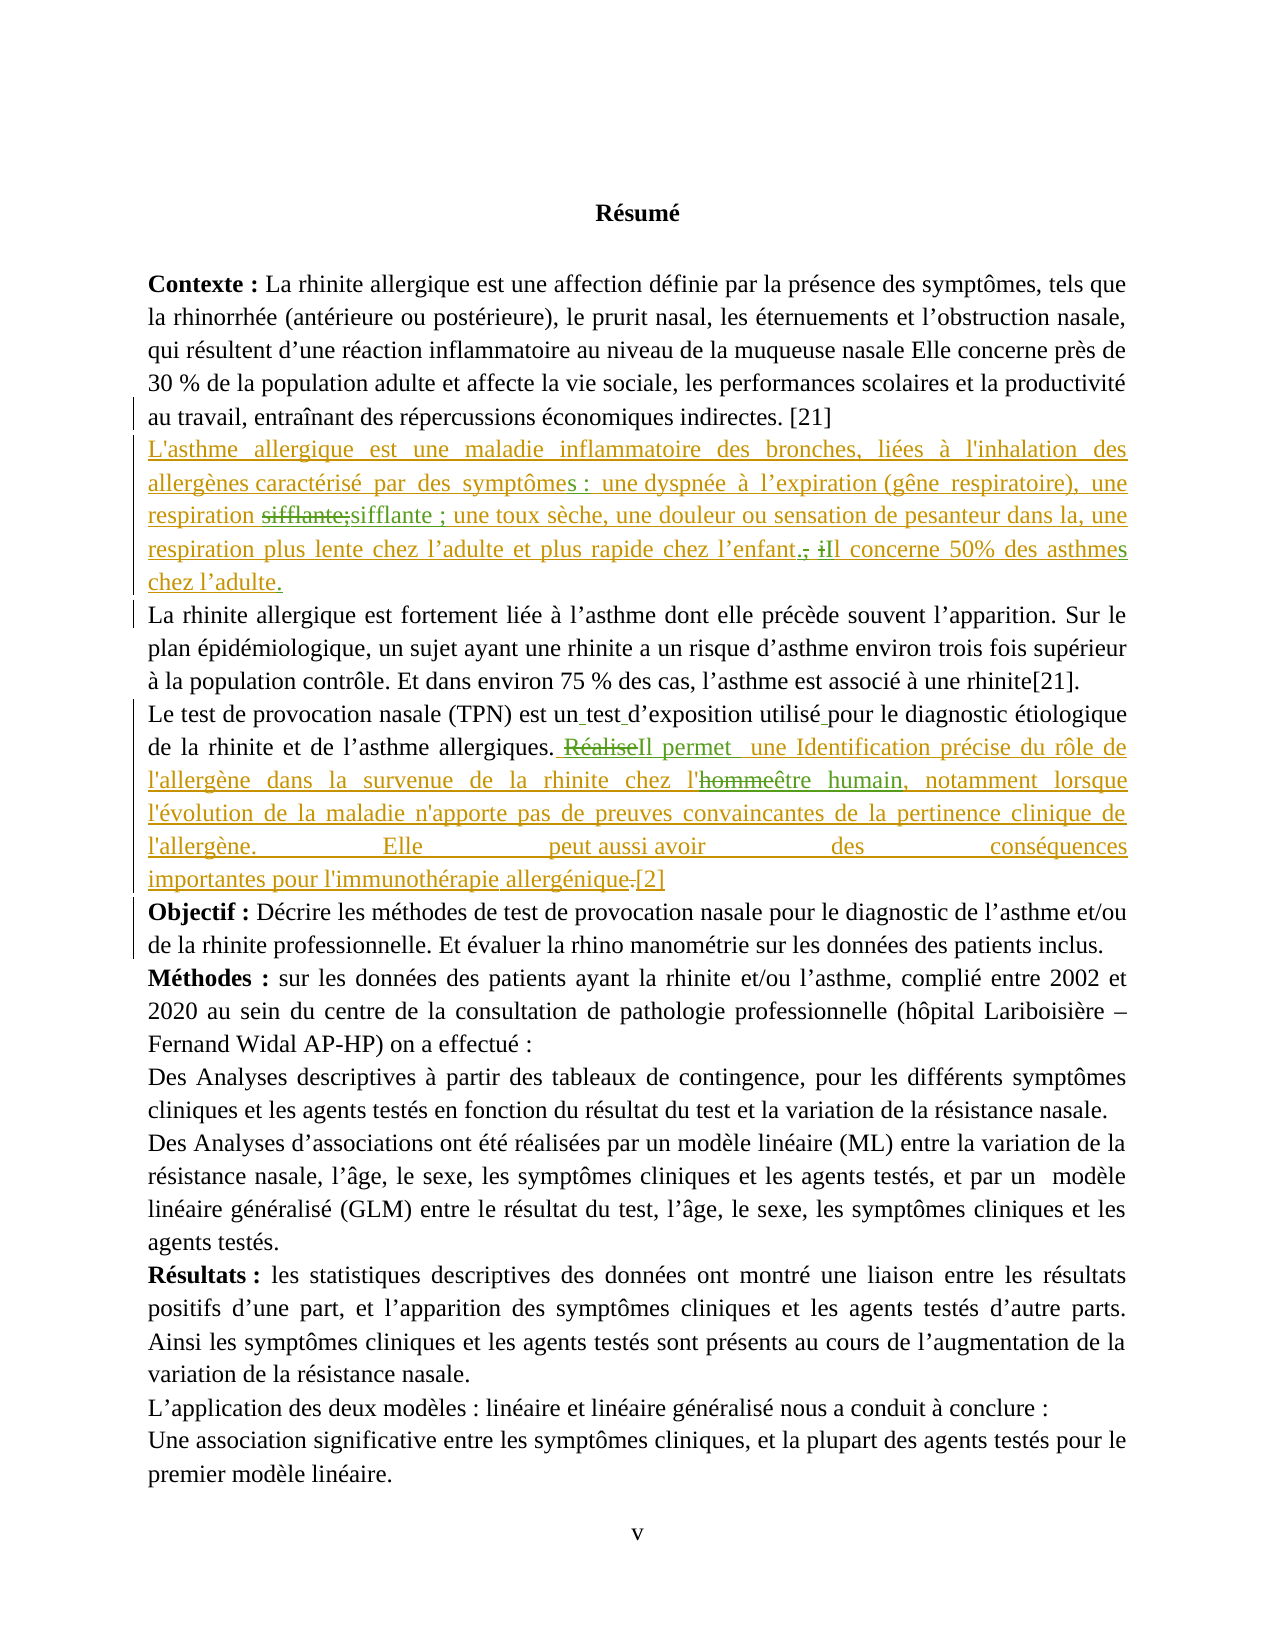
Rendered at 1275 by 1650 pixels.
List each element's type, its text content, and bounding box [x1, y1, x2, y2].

text Le test de provocation nasale (TPN) est untestd’exposition utilisépour le diagnostic étiologique de la rhinite et de l’asthme allergiques. [148, 792, 1127, 823]
subtitle Résumé [148, 198, 1127, 226]
text Des Analyses descriptives à partir des tableaux de contingence, pour les différents symptômes cliniques et les agents testés en fonction du résultat du test et la variation de la résistance nasale. [148, 1062, 1127, 1124]
text Des Analyses d’associations ont été réalisées par un modèle linéaire (ML) entre la variation de la résistance nasale, l’âge, le sexe, les symptômes cliniques et les agents testés, et par un modèle linéaire généralisé (GLM) entre le résultat du test, l’âge, le sexe, les symptômes cliniques et les agents testés. [148, 1128, 1127, 1256]
text Méthodes : sur les données des patients ayant la rhinite et/ou l’asthme, complié entre 2002 et 2020 au sein du centre de la consultation de pathologie professionnelle (hôpital Lariboisière – Fernand Widal AP-HP) on a effectué : [148, 963, 1127, 1058]
text L’application des deux modèles : linéaire et linéaire généralisé nous a conduit à conclure : [148, 1393, 1127, 1421]
text Le test de provocation nasale (TPN) est untestd’exposition utilisépour le diagnostic étiologique de la rhinite et de l’asthme allergiques. [148, 699, 1127, 790]
text Une association significative entre les symptômes cliniques, et la plupart des agents testés pour le premier modèle linéaire. [148, 1426, 1127, 1487]
text La rhinite allergique est fortement liée à l’asthme dont elle précède souvent l’apparition. Sur le plan épidémiologique, un sujet ayant une rhinite a un risque d’asthme environ trois fois supérieur à la population contrôle. Et dans environ 75 % des cas, l’asthme est associé à une rhinite[21]. [148, 600, 1127, 694]
text Le test de provocation nasale (TPN) est untestd’exposition utilisépour le diagnostic étiologique de la rhinite et de l’asthme allergiques. [148, 825, 1127, 856]
text Le test de provocation nasale (TPN) est untestd’exposition utilisépour le diagnostic étiologique de la rhinite et de l’asthme allergiques. [148, 858, 1127, 893]
text Résultats : les statistiques descriptives des données ont montré une liaison entre les résultats positifs d’une part, et l’apparition des symptômes cliniques et les agents testés d’autre parts. Ainsi les symptômes cliniques et les agents testés sont présents au cours de l’augmentation de la variation de la résistance nasale. [148, 1261, 1127, 1388]
text Objectif : Décrire les méthodes de test de provocation nasale pour le diagnostic de l’asthme et/oude la rhinite professionnelle. Et évaluer la rhino manométrie sur les données des patients inclus. [148, 897, 1127, 959]
text Contexte : La rhinite allergique est une affection définie par la présence des symptômes, tels que la rhinorrhée (antérieure ou postérieure), le prurit nasal, les éternuements et l’obstruction nasale, qui résultent d’une réaction inflammatoire au niveau de la muqueuse nasale Elle concerne près de 30 % de la population adulte et affecte la vie sociale, les performances scolaires et la productivité au travail, entraînant des répercussions économiques indirectes. [21] [148, 269, 1127, 430]
